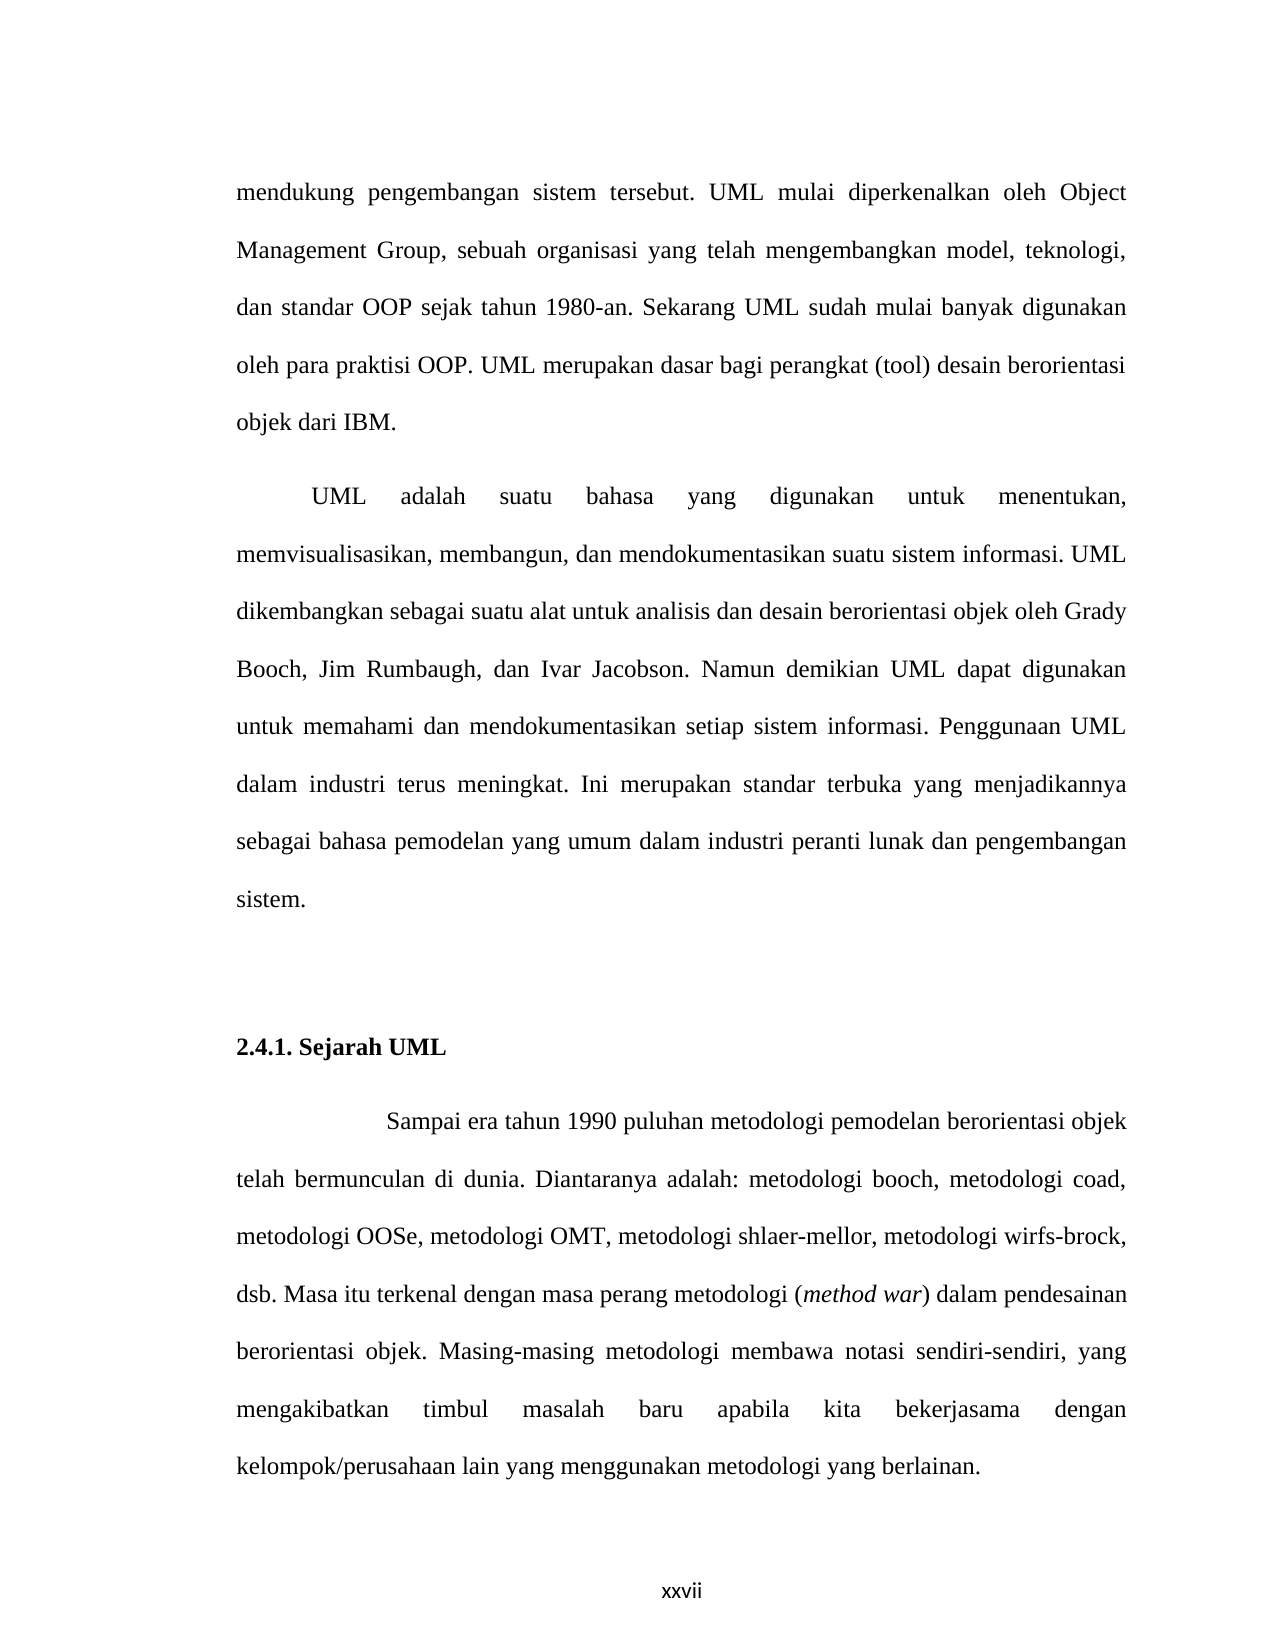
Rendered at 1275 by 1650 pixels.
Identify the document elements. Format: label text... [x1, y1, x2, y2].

text UML adalah suatu bahasa yang digunakan untuk menentukan, memvisualisasikan, membangun, dan mendokumentasikan suatu sistem informasi. UML dikembangkan sebagai suatu alat untuk analisis dan desain berorientasi objek oleh Grady Booch, Jim Rumbaugh, dan Ivar Jacobson. Namun demikian UML dapat digunakan untuk memahami dan mendokumentasikan setiap sistem informasi. Penggunaan UML dalam industri terus meningkat. Ini merupakan standar terbuka yang menjadikannya sebagai bahasa pemodelan yang umum dalam industri peranti lunak dan pengembangan sistem. [236, 481, 1127, 913]
text 2.4.1. Sejarah UML [236, 1032, 1127, 1061]
text Sampai era tahun 1990 puluhan metodologi pemodelan berorientasi objek telah bermunculan di dunia. Diantaranya adalah: metodologi booch, metodologi coad, metodologi OOSe, metodologi OMT, metodologi shlaer-mellor, metodologi wirfs-brock, dsb. Masa itu terkenal dengan masa perang metodologi (method war) dalam pendesainan berorientasi objek. Masing-masing metodologi membawa notasi sendiri-sendiri, yang mengakibatkan timbul masalah baru apabila kita bekerjasama dengan kelompok/perusahaan lain yang menggunakan metodologi yang berlainan. [236, 1106, 1127, 1480]
